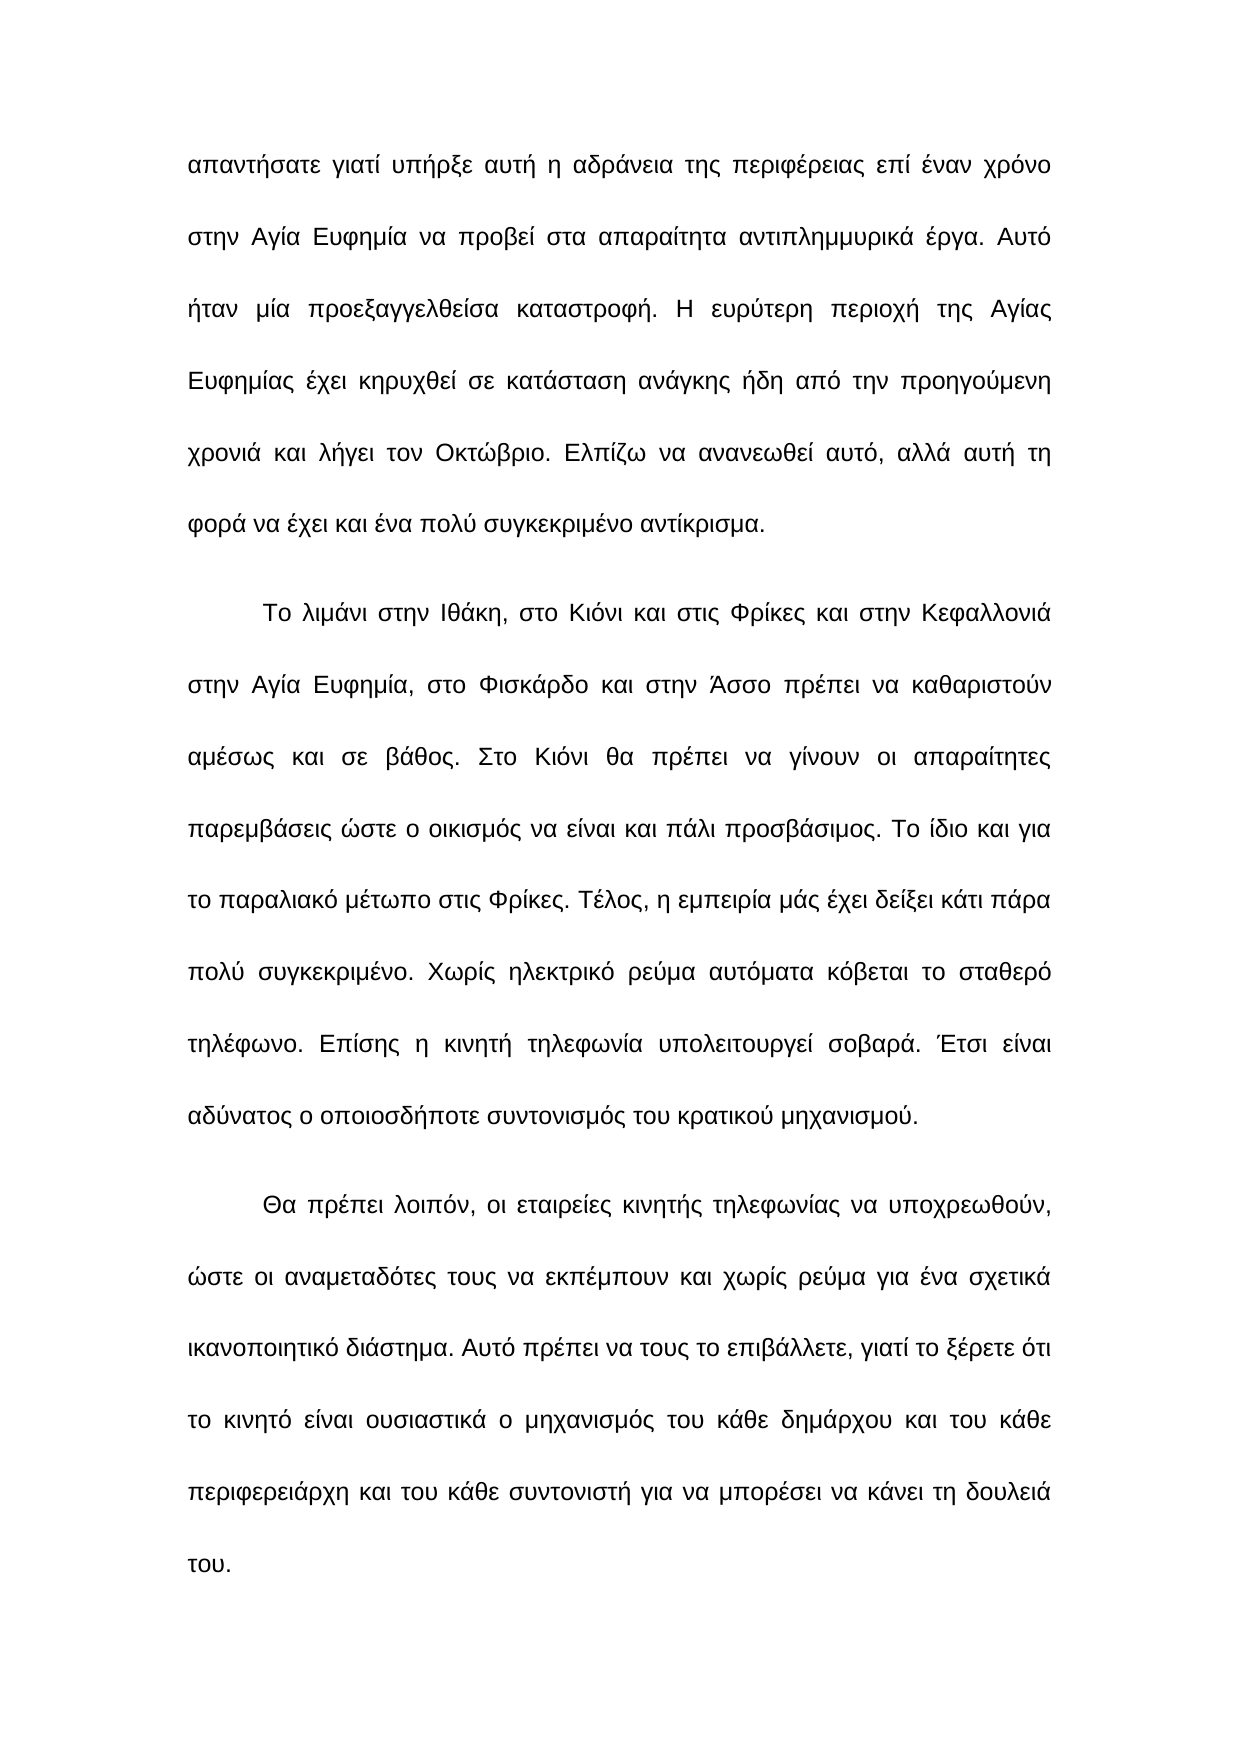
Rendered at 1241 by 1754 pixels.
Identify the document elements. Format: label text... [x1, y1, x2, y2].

text Το λιμάνι στην Ιθάκη, στο Κιόνι και στις Φρίκες και στην Κεφαλλονιά στην Αγία Ευφημία, στο Φισκάρδο και στην Άσσο πρέπει να καθαριστούν αμέσως και σε βάθος. Στο Κιόνι θα πρέπει να γίνουν οι απαραίτητες παρεμβάσεις ώστε ο οικισμός να είναι και πάλι προσβάσιμος. Το ίδιο και για το παραλιακό μέτωπο στις Φρίκες. Τέλος, η εμπειρία μάς έχει δείξει κάτι πάρα πολύ συγκεκριμένο. Χωρίς ηλεκτρικό ρεύμα αυτόματα κόβεται το σταθερό τηλέφωνο. Επίσης η κινητή τηλεφωνία υπολειτουργεί σοβαρά. Έτσι είναι αδύνατος ο οποιοσδήποτε συντονισμός του κρατικού μηχανισμού. [187, 598, 1053, 1130]
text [187, 150, 1053, 538]
text Θα πρέπει λοιπόν, οι εταιρείες κινητής τηλεφωνίας να υποχρεωθούν, ώστε οι αναμεταδότες τους να εκπέμπουν και χωρίς ρεύμα για ένα σχετικά ικανοποιητικό διάστημα. Αυτό πρέπει να τους το επιβάλλετε, γιατί το ξέρετε ότι το κινητό είναι ουσιαστικά ο μηχανισμός του κάθε δημάρχου και του κάθε περιφερειάρχη και του κάθε συντονιστή για να μπορέσει να κάνει τη δουλειά του. [187, 1189, 1053, 1578]
